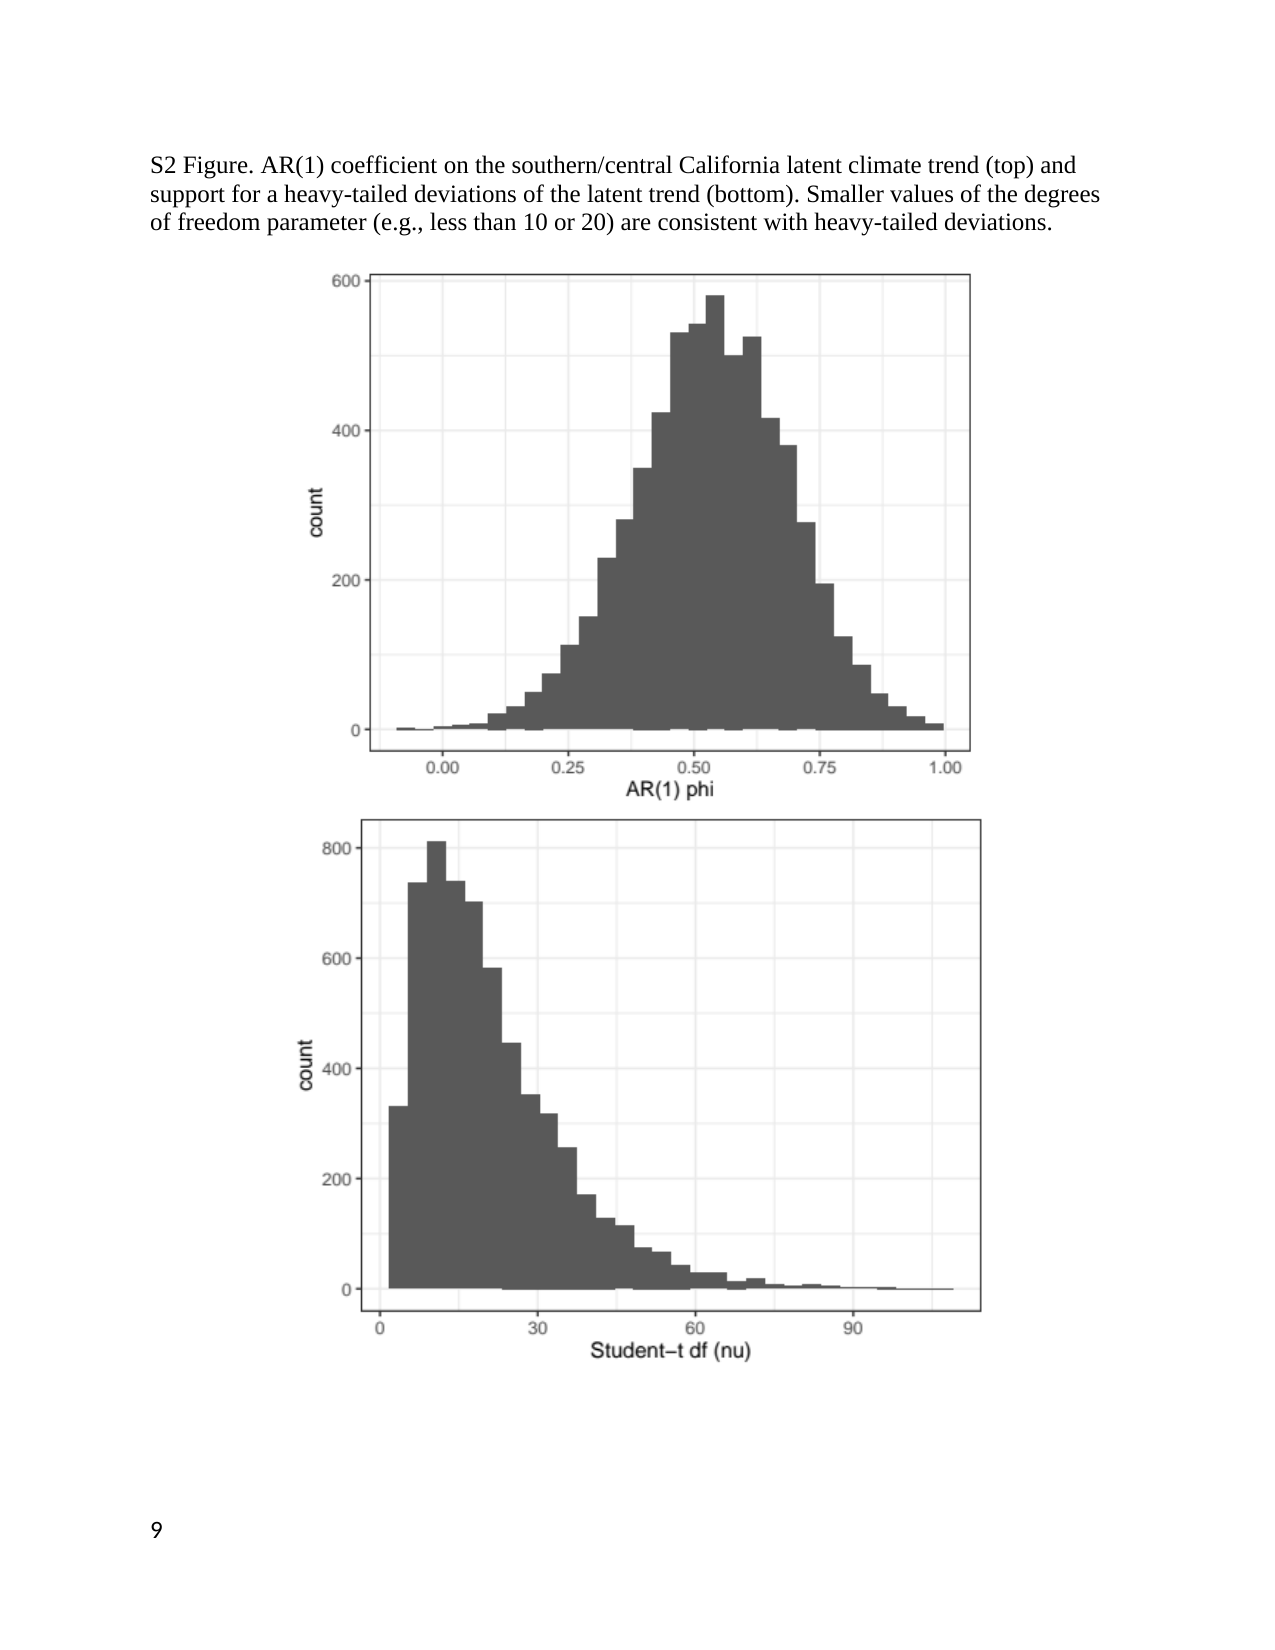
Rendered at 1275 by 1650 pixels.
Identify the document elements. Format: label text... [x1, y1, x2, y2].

text S2 Figure. AR(1) coefficient on the southern/central California latent climate trend (top) and support for a heavy-tailed deviations of the latent trend (bottom). Smaller values of the degrees of freedom parameter (e.g., less than 10 or 20) are consistent with heavy-tailed deviations. [150, 150, 1125, 236]
